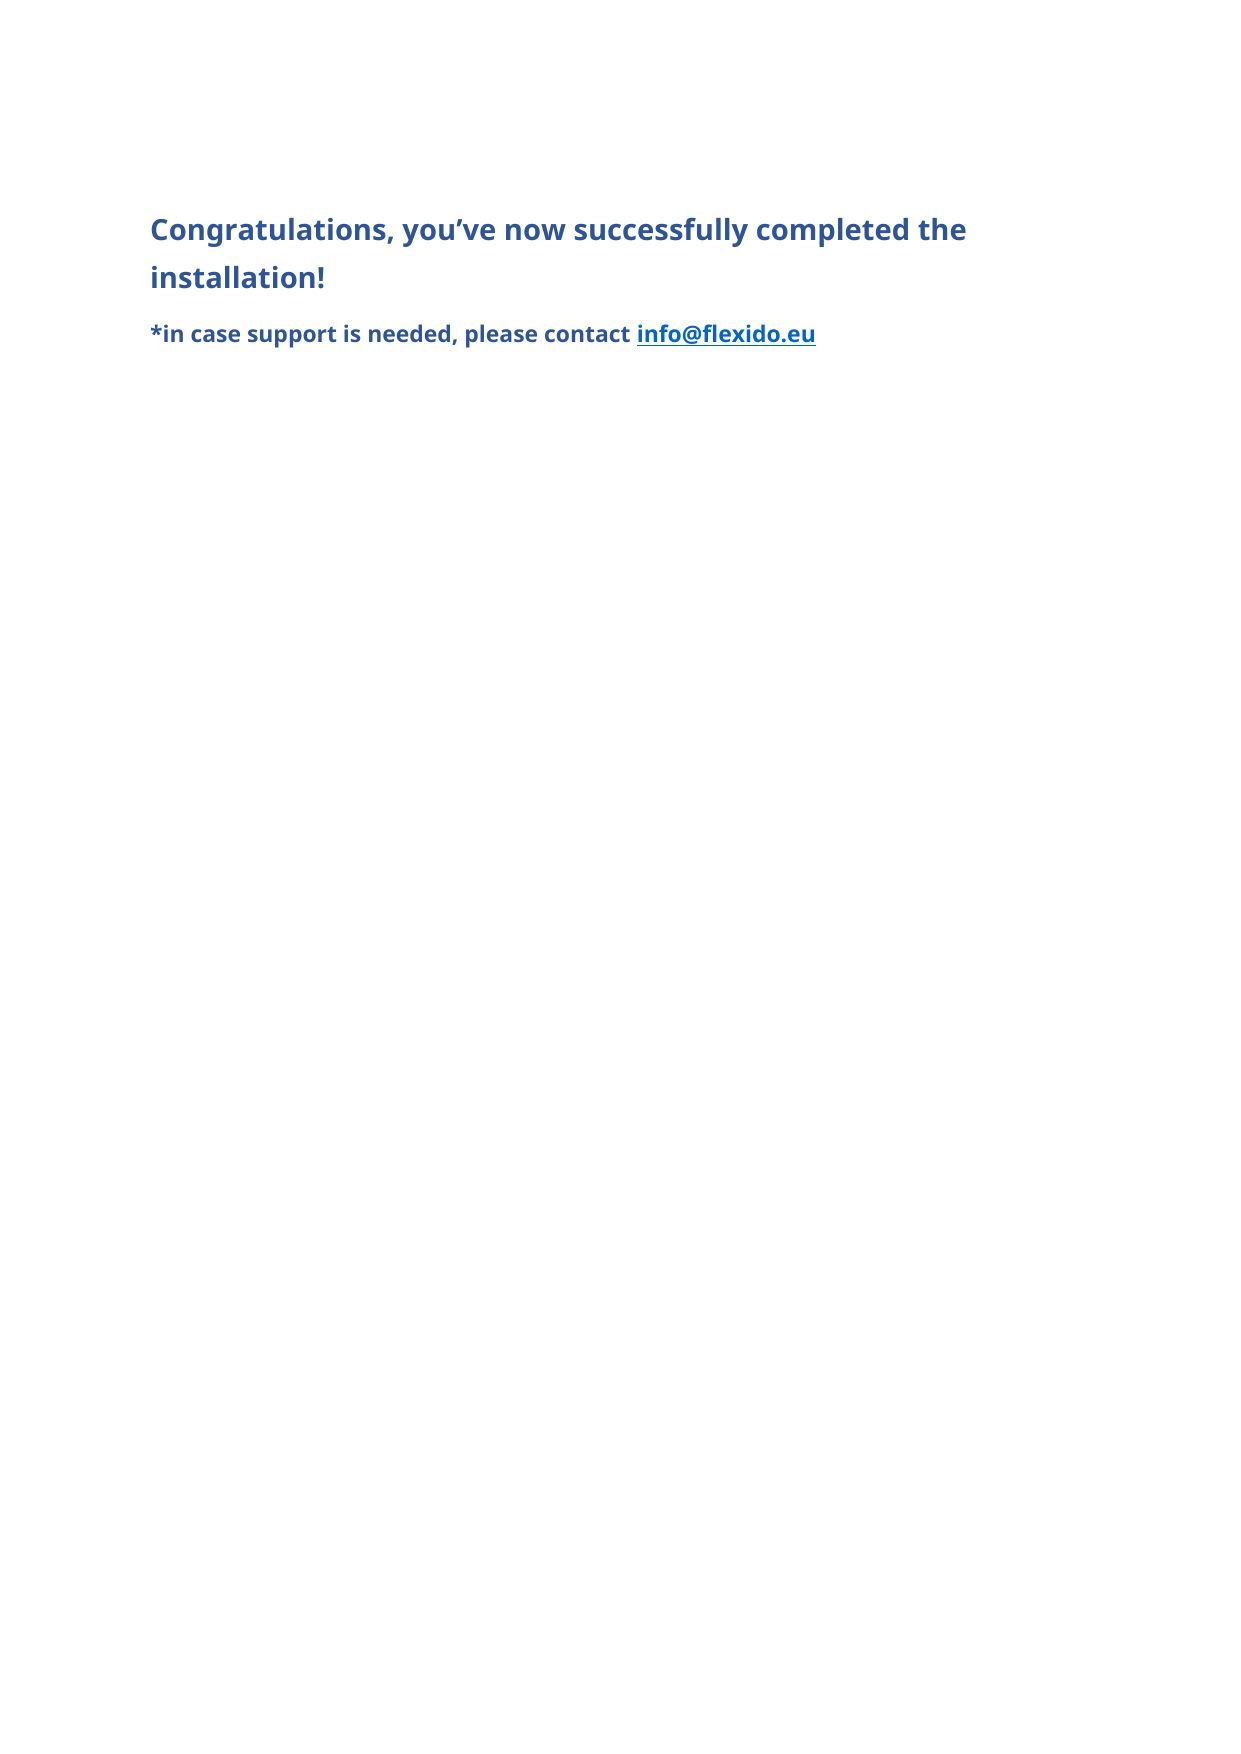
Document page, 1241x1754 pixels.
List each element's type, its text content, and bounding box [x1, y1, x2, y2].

text Congratulations, you’ve now successfully completed the installation! [150, 209, 1090, 298]
text *in case support is needed, please contact info@flexido.eu [150, 318, 1090, 349]
